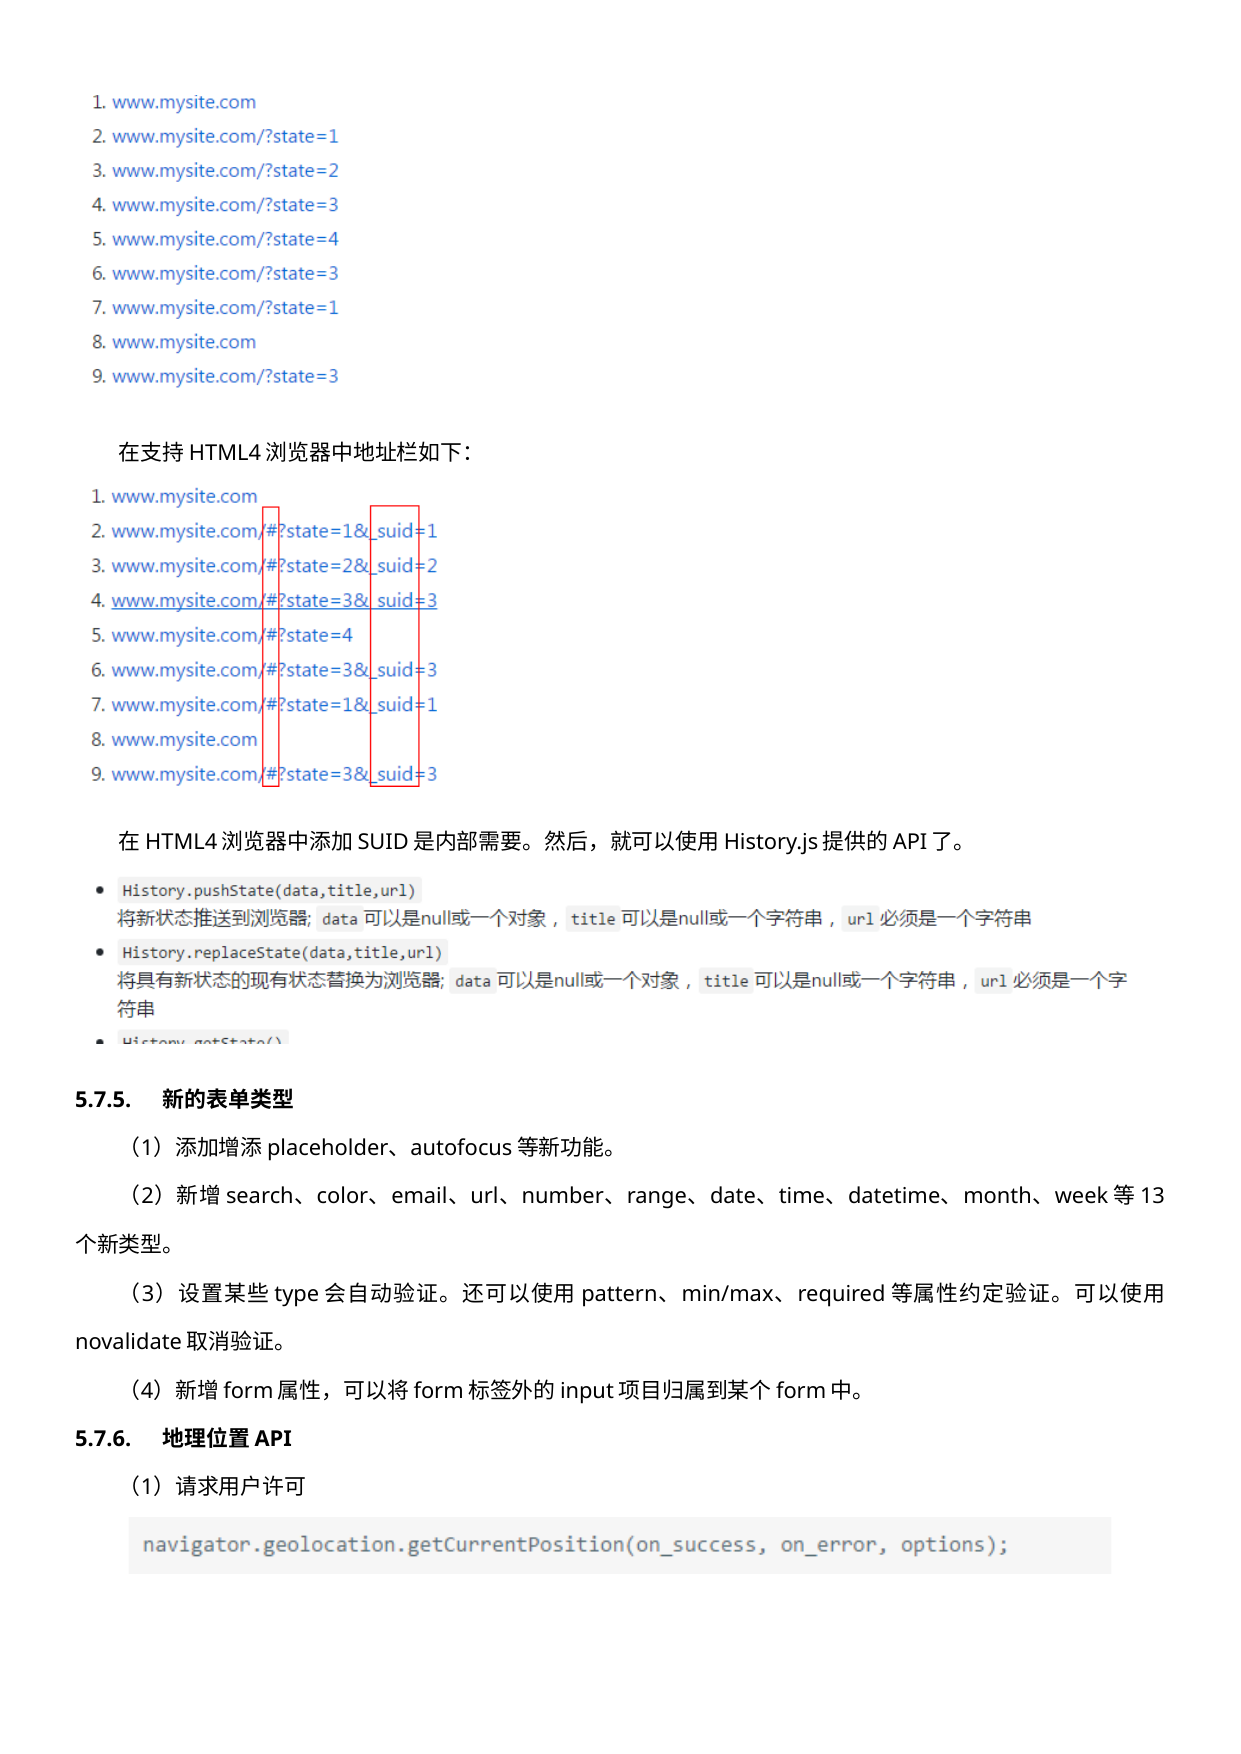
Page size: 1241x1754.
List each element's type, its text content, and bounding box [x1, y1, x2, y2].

text （1）请求用户许可 [75, 1469, 1165, 1502]
picture [75, 95, 1166, 390]
text 地理位置API [75, 1421, 1165, 1453]
text （1）添加增添placeholder、autofocus等新功能。 [75, 1130, 1165, 1162]
picture [128, 1517, 1112, 1574]
text 在支持HTML4浏览器中地址栏如下： [75, 435, 1165, 468]
text （3）设置某些type会自动验证。还可以使用pattern、min/max、required等属性约定验证。可以使用novalidate取消验证。 [75, 1275, 1165, 1357]
picture [75, 483, 1166, 787]
text 在HTML4浏览器中添加SUID是内部需要。然后，就可以使用History.js提供的API了。 [75, 823, 1165, 856]
text （2）新增search、color、email、url、number、range、date、time、datetime、month、week等13个新类型。 [75, 1178, 1165, 1259]
text （4）新增form属性，可以将form标签外的input项目归属到某个form中。 [75, 1372, 1165, 1405]
picture [75, 871, 1166, 1044]
text 新的表单类型 [75, 1082, 1165, 1114]
